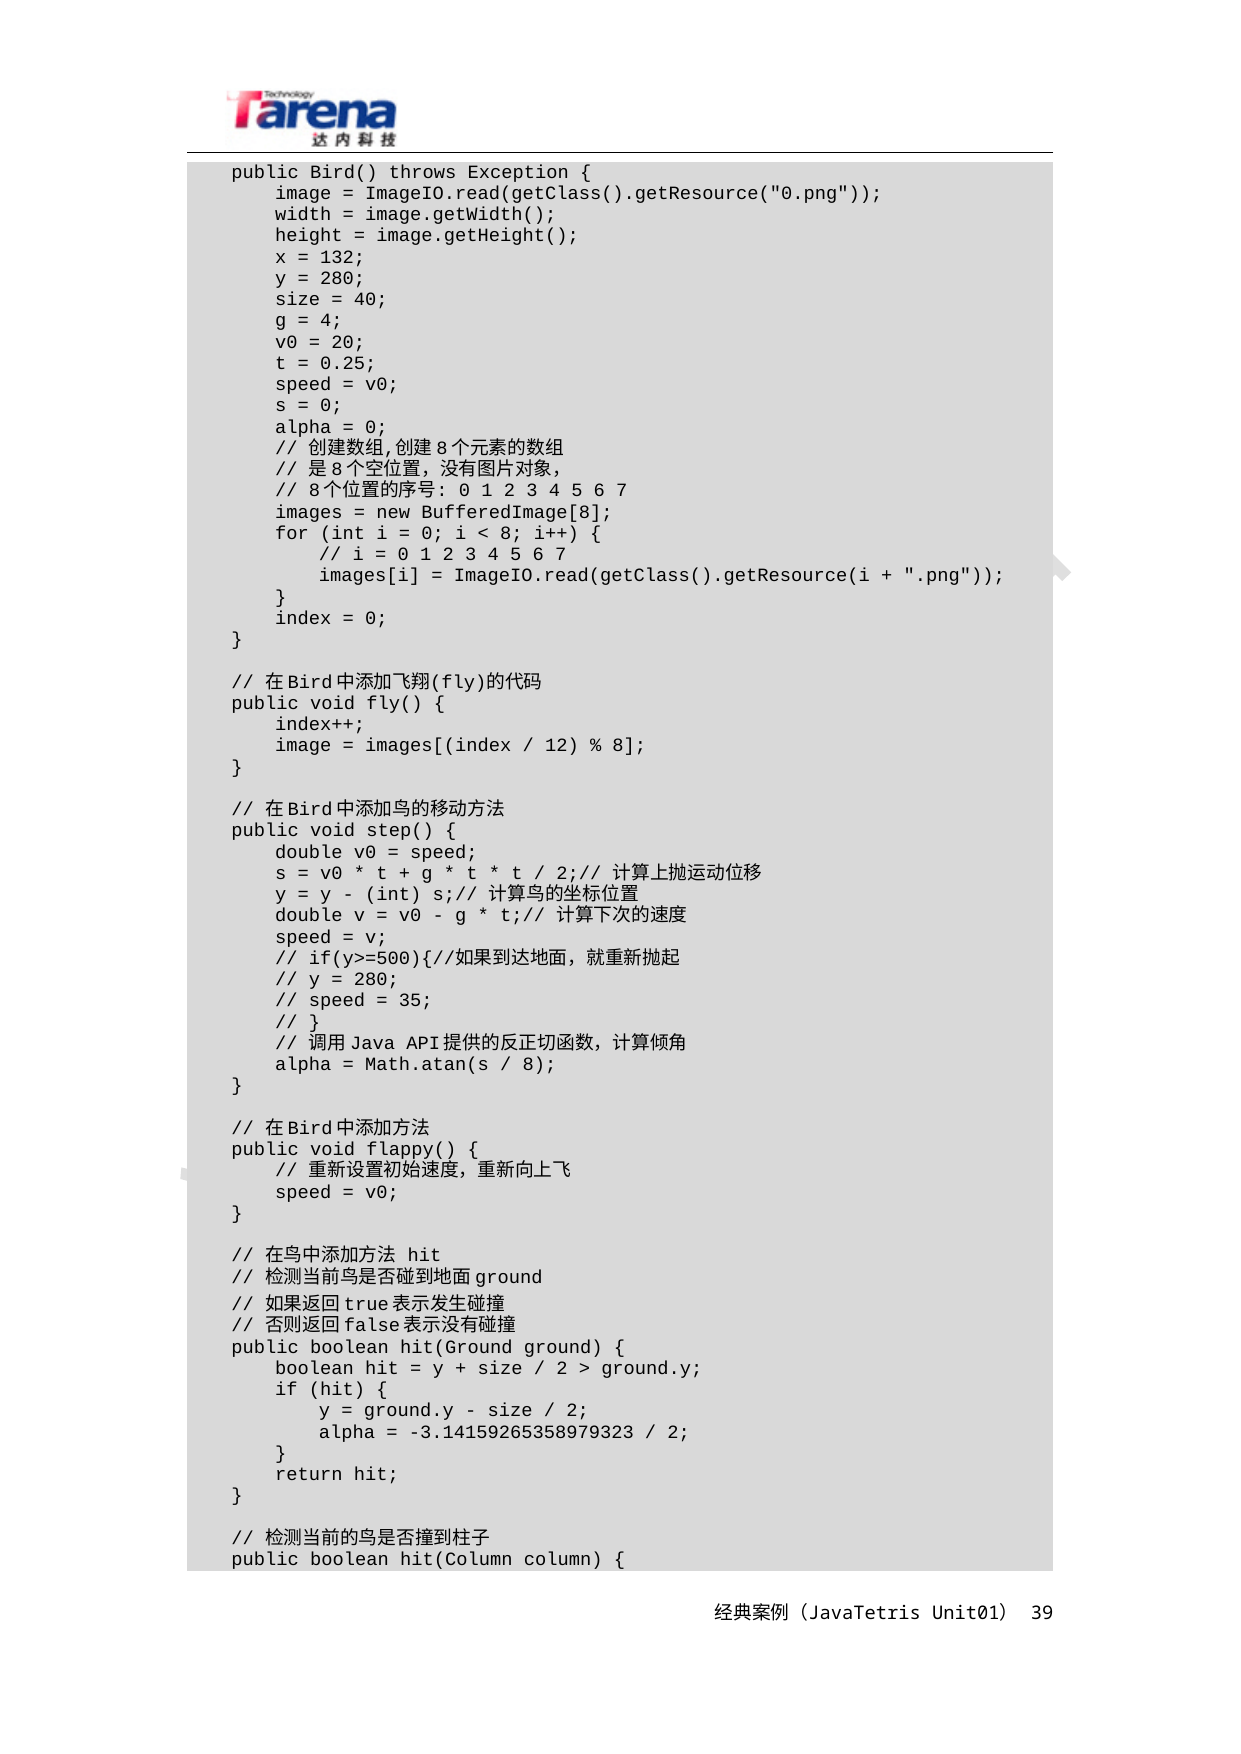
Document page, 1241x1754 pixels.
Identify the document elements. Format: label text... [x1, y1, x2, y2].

text boolean hit = y + size / 2 > ground.y; [187, 1359, 1053, 1380]
text for (int i = 0; i < 8; i++) { [187, 524, 1053, 545]
text t = 0.25; [187, 354, 1053, 375]
text // 在Bird中添加鸟的移动方法 [187, 800, 1053, 821]
text // if(y>=500){//如果到达地面，就重新抛起 [187, 949, 1053, 970]
text public void fly() { [187, 694, 1053, 715]
text // i = 0 1 2 3 4 5 6 7 [187, 545, 1053, 566]
text s = 0; [187, 396, 1053, 417]
text g = 4; [187, 311, 1053, 332]
text // 调用Java API提供的反正切函数，计算倾角 [187, 1034, 1053, 1055]
text // 是8个空位置，没有图片对象， [187, 460, 1053, 481]
text image = images[(index / 12) % 8]; [187, 736, 1053, 757]
text y = 280; [187, 269, 1053, 290]
text } [187, 1076, 1053, 1097]
text // 否则返回false表示没有碰撞 [187, 1316, 1053, 1337]
text // y = 280; [187, 970, 1053, 991]
text } [187, 1486, 1053, 1507]
text y = y - (int) s;// 计算鸟的坐标位置 [187, 885, 1053, 906]
text public boolean hit(Ground ground) { [187, 1337, 1053, 1359]
text // } [187, 1012, 1053, 1034]
text // 重新设置初始速度，重新向上飞 [187, 1161, 1053, 1182]
text image = ImageIO.read(getClass().getResource("0.png")); [187, 184, 1053, 205]
text // 如果返回true表示发生碰撞 [187, 1289, 1053, 1316]
text } [187, 1444, 1053, 1465]
text index = 0; [187, 609, 1053, 630]
text } [187, 587, 1053, 609]
text public void step() { [187, 821, 1053, 842]
text // 在Bird中添加飞翔(fly)的代码 [187, 672, 1053, 694]
text size = 40; [187, 290, 1053, 311]
text } [187, 1204, 1053, 1225]
text width = image.getWidth(); [187, 205, 1053, 226]
text v0 = 20; [187, 332, 1053, 354]
text speed = v0; [187, 375, 1053, 396]
text // 检测当前鸟是否碰到地面ground [187, 1267, 1053, 1289]
text images = new BufferedImage[8]; [187, 502, 1053, 524]
text x = 132; [187, 247, 1053, 269]
picture [224, 88, 398, 150]
text double v0 = speed; [187, 842, 1053, 864]
text index++; [187, 715, 1053, 736]
text height = image.getHeight(); [187, 226, 1053, 247]
text // 创建数组,创建8个元素的数组 [187, 439, 1053, 460]
text alpha = 0; [187, 417, 1053, 439]
text // speed = 35; [187, 991, 1053, 1012]
text y = ground.y - size / 2; [187, 1401, 1053, 1422]
text images[i] = ImageIO.read(getClass().getResource(i + ".png")); [187, 566, 1053, 587]
text // 检测当前的鸟是否撞到柱子 [187, 1529, 1053, 1550]
text double v = v0 - g * t;// 计算下次的速度 [187, 906, 1053, 927]
text // 在Bird中添加方法 [187, 1119, 1053, 1140]
text public boolean hit(Column column) { [187, 1550, 1053, 1571]
text return hit; [187, 1465, 1053, 1486]
text alpha = Math.atan(s / 8); [187, 1055, 1053, 1076]
text public Bird() throws Exception { [187, 162, 1053, 184]
text if (hit) { [187, 1380, 1053, 1401]
text } [187, 757, 1053, 779]
text speed = v; [187, 927, 1053, 949]
text // 8个位置的序号: 0 1 2 3 4 5 6 7 [187, 481, 1053, 502]
text s = v0 * t + g * t * t / 2;// 计算上抛运动位移 [187, 864, 1053, 885]
text alpha = -3.14159265358979323 / 2; [187, 1422, 1053, 1444]
text speed = v0; [187, 1182, 1053, 1204]
text } [187, 630, 1053, 651]
text // 在鸟中添加方法 hit [187, 1246, 1053, 1267]
text public void flappy() { [187, 1140, 1053, 1161]
